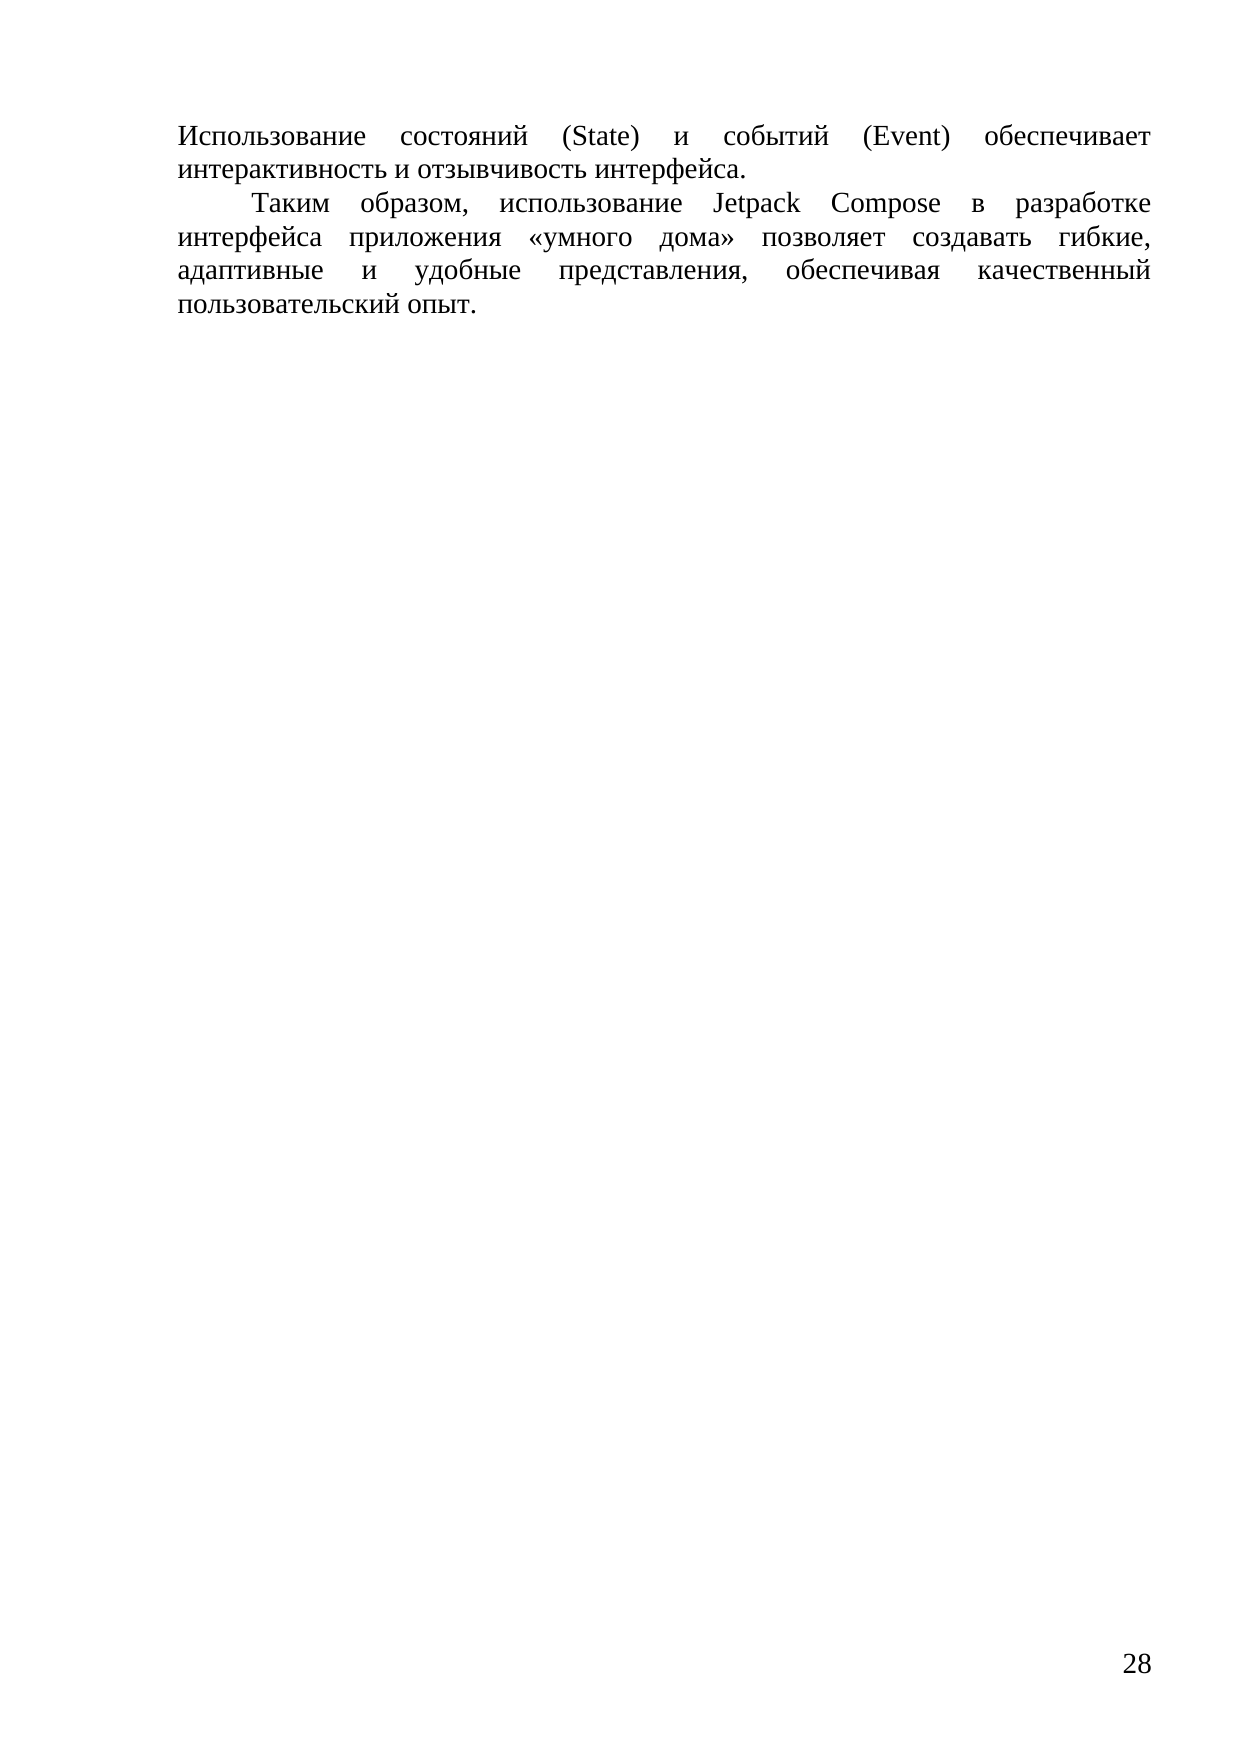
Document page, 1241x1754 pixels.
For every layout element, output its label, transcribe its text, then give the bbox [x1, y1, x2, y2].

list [177, 118, 1152, 185]
text Таким образом, использование Jetpack Compose в разработке интерфейса приложения «умного дома» позволяет создавать гибкие, адаптивные и удобные представления, обеспечивая качественный пользовательский опыт. [177, 185, 1152, 319]
